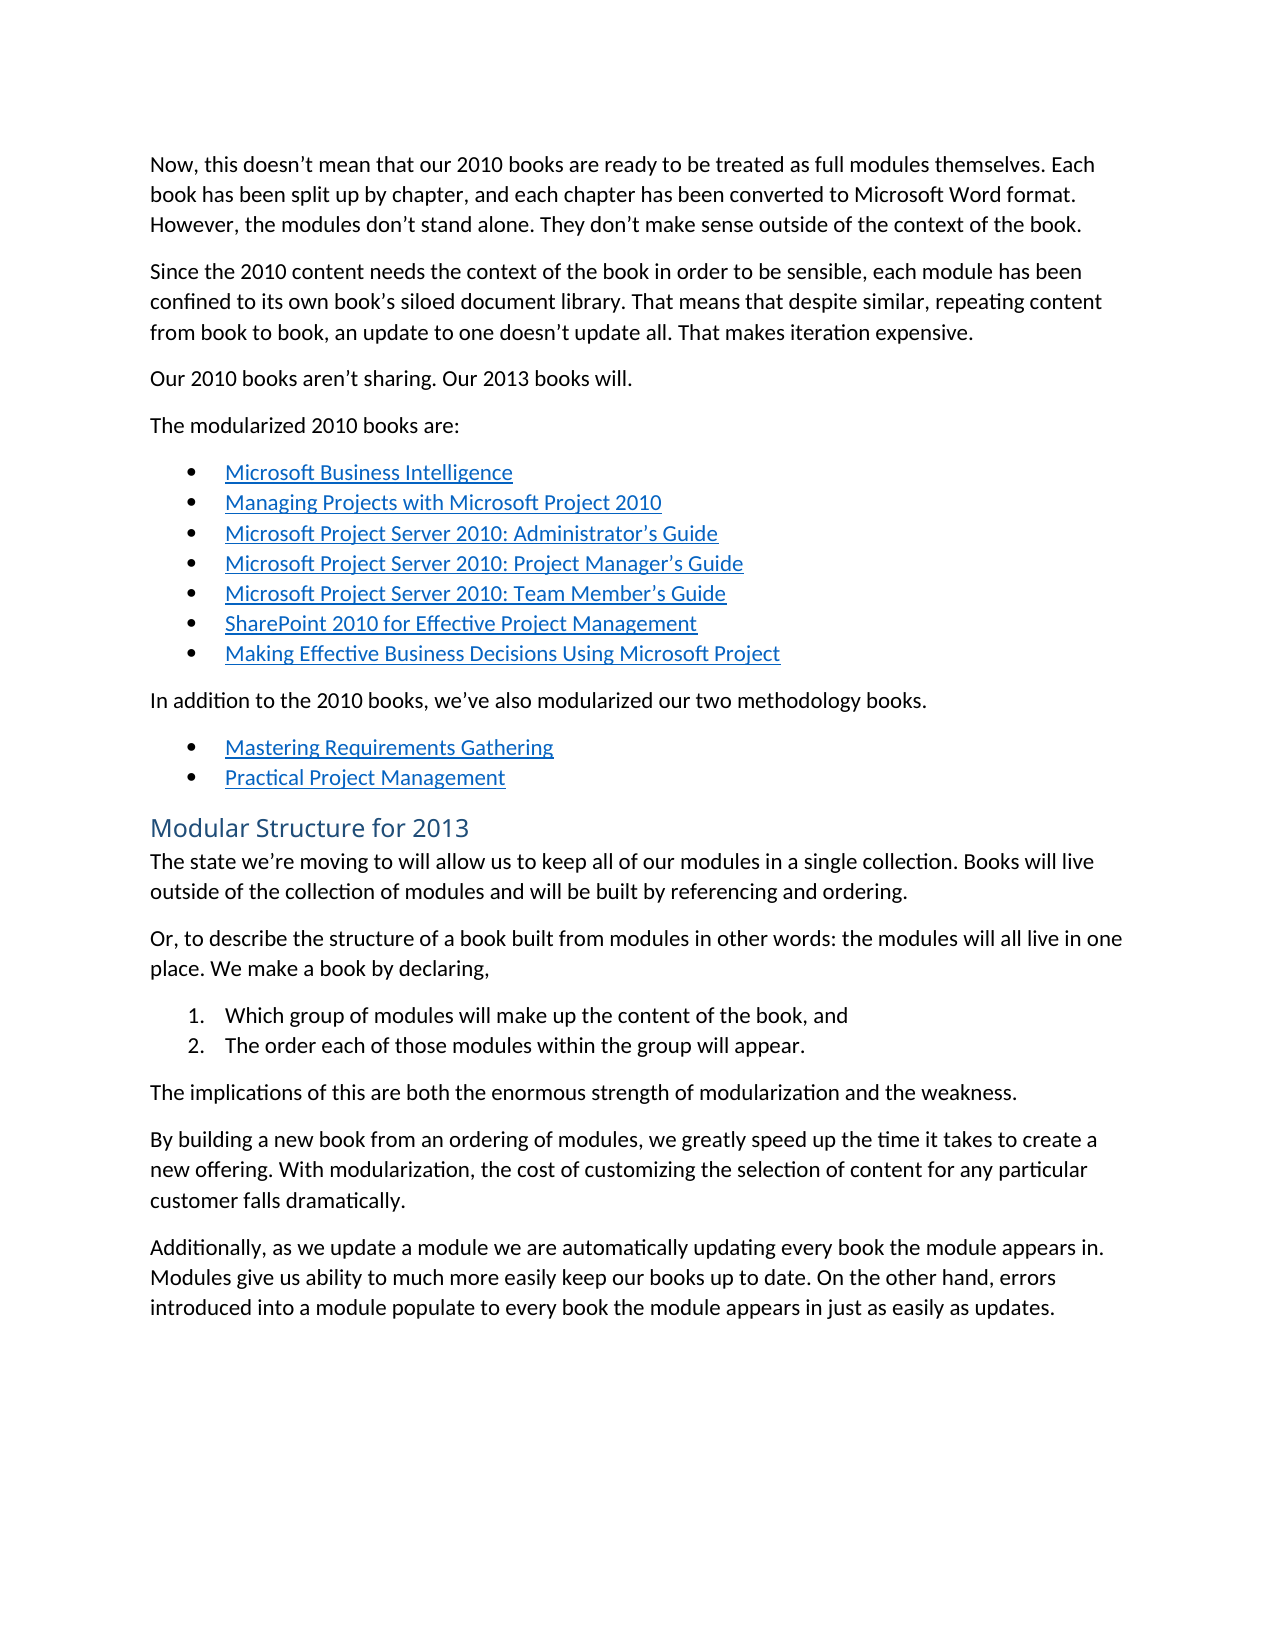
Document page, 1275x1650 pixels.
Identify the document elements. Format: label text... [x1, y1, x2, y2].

list Microsoft Business Intelligence [187, 458, 1125, 486]
list Managing Projects with Microsoft Project 2010 [187, 488, 1125, 517]
text Since the 2010 content needs the context of the book in order to be sensible, each module has been confined to its own book’s siloed document library. That means that despite similar, repeating content from book to book, an update to one doesn’t update all. That makes iteration expensive. [150, 257, 1125, 346]
text The state we’re moving to will allow us to keep all of our modules in a single collection. Books will live outside of the collection of modules and will be built by referencing and ordering. [150, 847, 1125, 905]
list The order each of those modules within the group will appear. [187, 1032, 1125, 1059]
list Which group of modules will make up the content of the book, and [187, 1001, 1125, 1029]
text Or, to describe the structure of a book built from modules in other words: the modules will all live in one place. We make a book by declaring, [150, 924, 1125, 982]
list Mastering Requirements Gathering [187, 733, 1125, 761]
text The implications of this are both the enormous strength of modularization and the weakness. [150, 1078, 1125, 1106]
list Microsoft Project Server 2010: Team Member’s Guide [187, 579, 1125, 607]
list Microsoft Project Server 2010: Project Manager’s Guide [187, 549, 1125, 577]
text The modularized 2010 books are: [150, 411, 1125, 439]
subtitle Modular Structure for 2013 [150, 810, 1125, 844]
list Making Effective Business Decisions Using Microsoft Project [187, 639, 1125, 668]
list Practical Project Management [187, 763, 1125, 792]
list SharePoint 2010 for Effective Project Management [187, 609, 1125, 637]
text In addition to the 2010 books, we’ve also modularized our two methodology books. [150, 686, 1125, 714]
list Microsoft Project Server 2010: Administrator’s Guide [187, 519, 1125, 547]
text Additionally, as we update a module we are automatically updating every book the module appears in. Modules give us ability to much more easily keep our books up to date. On the other hand, errors introduced into a module populate to every book the module appears in just as easily as updates. [150, 1233, 1125, 1321]
text Now, this doesn’t mean that our 2010 books are ready to be treated as full modules themselves. Each book has been split up by chapter, and each chapter has been converted to Microsoft Word format. However, the modules don’t stand alone. They don’t make sense outside of the context of the book. [150, 150, 1125, 238]
text By building a new book from an ordering of modules, we greatly speed up the time it takes to create a new offering. With modularization, the cost of customizing the selection of content for any particular customer falls dramatically. [150, 1125, 1125, 1214]
text Our 2010 books aren’t sharing. Our 2013 books will. [150, 364, 1125, 393]
